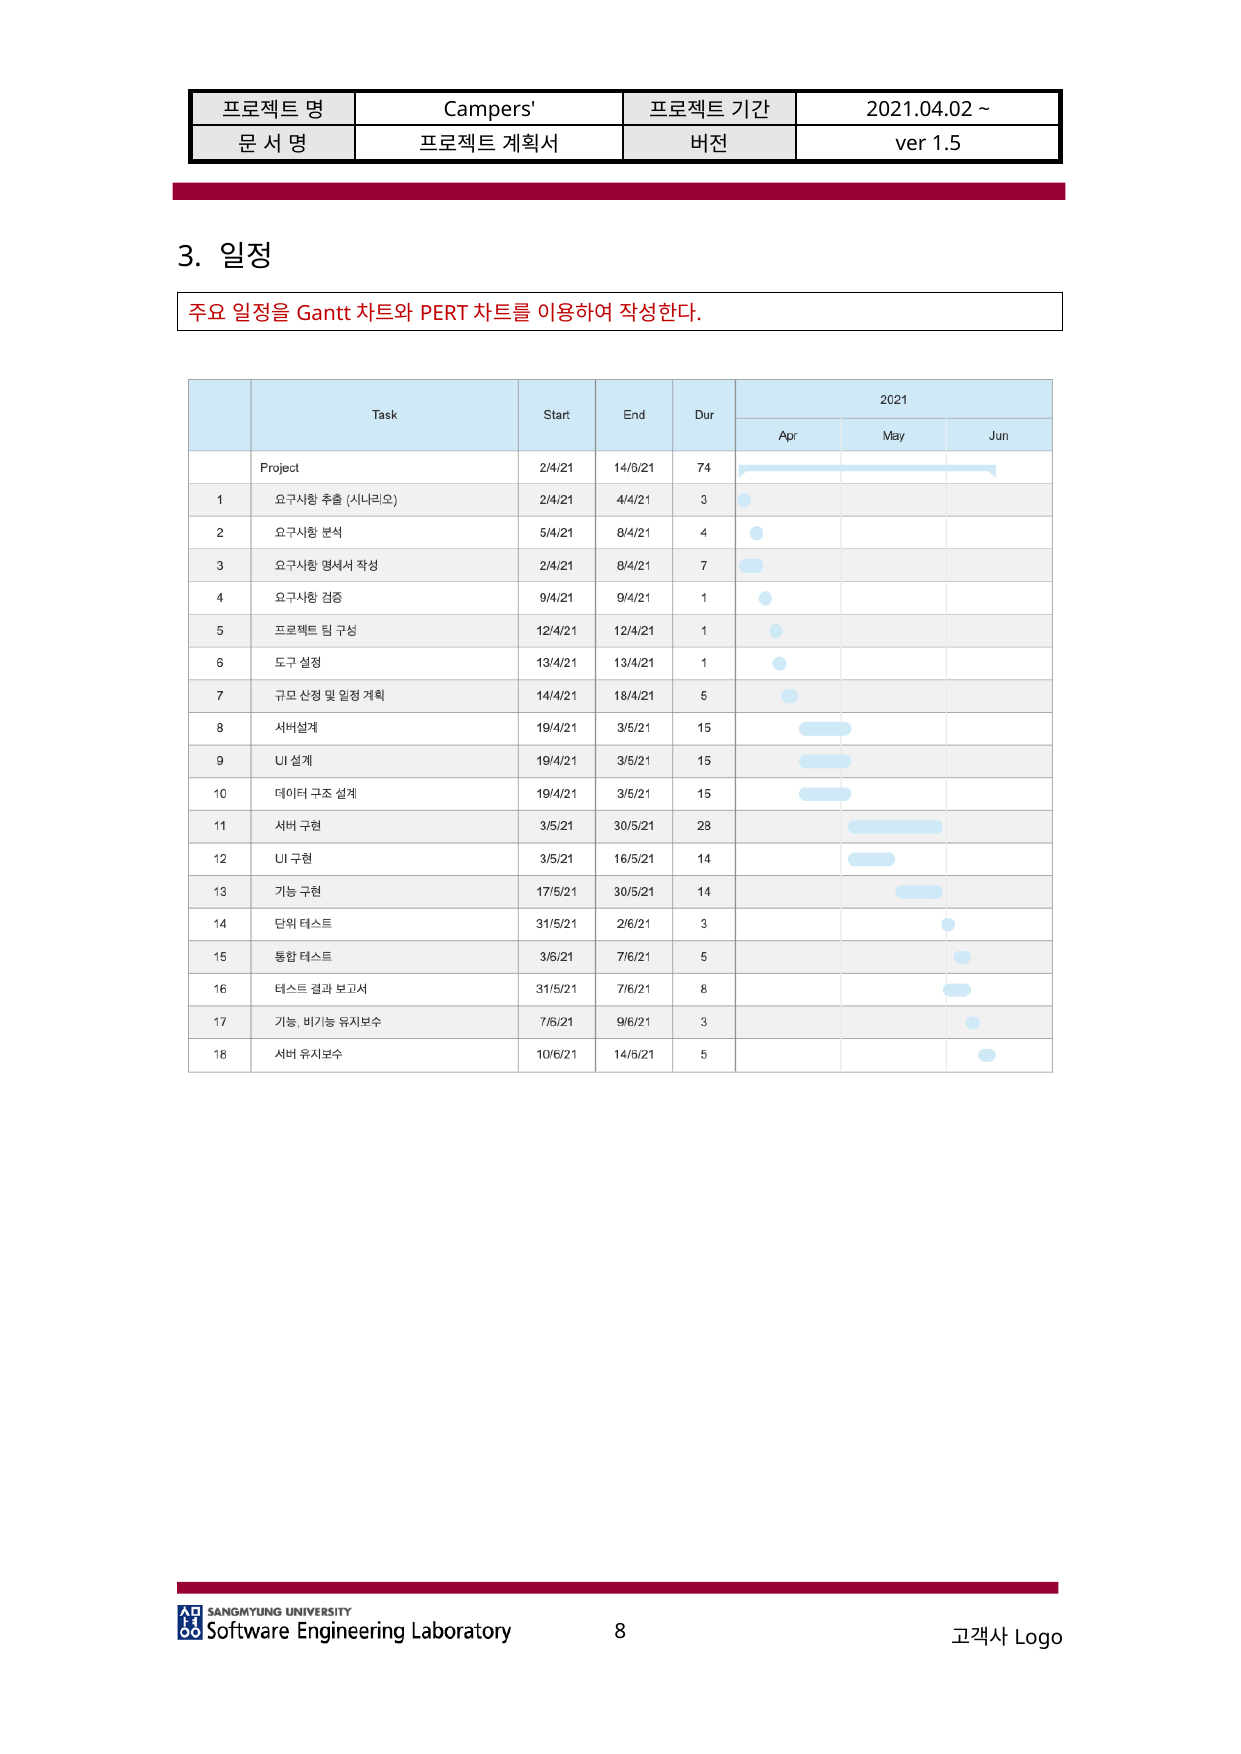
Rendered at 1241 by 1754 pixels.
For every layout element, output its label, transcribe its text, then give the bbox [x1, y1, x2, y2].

subtitle 일정 [177, 217, 1063, 292]
table_header 주요 일정을 Gantt 차트와 PERT 차트를 이용하여 작성한다. [178, 293, 1062, 330]
picture [177, 368, 1063, 1083]
picture [177, 1605, 515, 1645]
